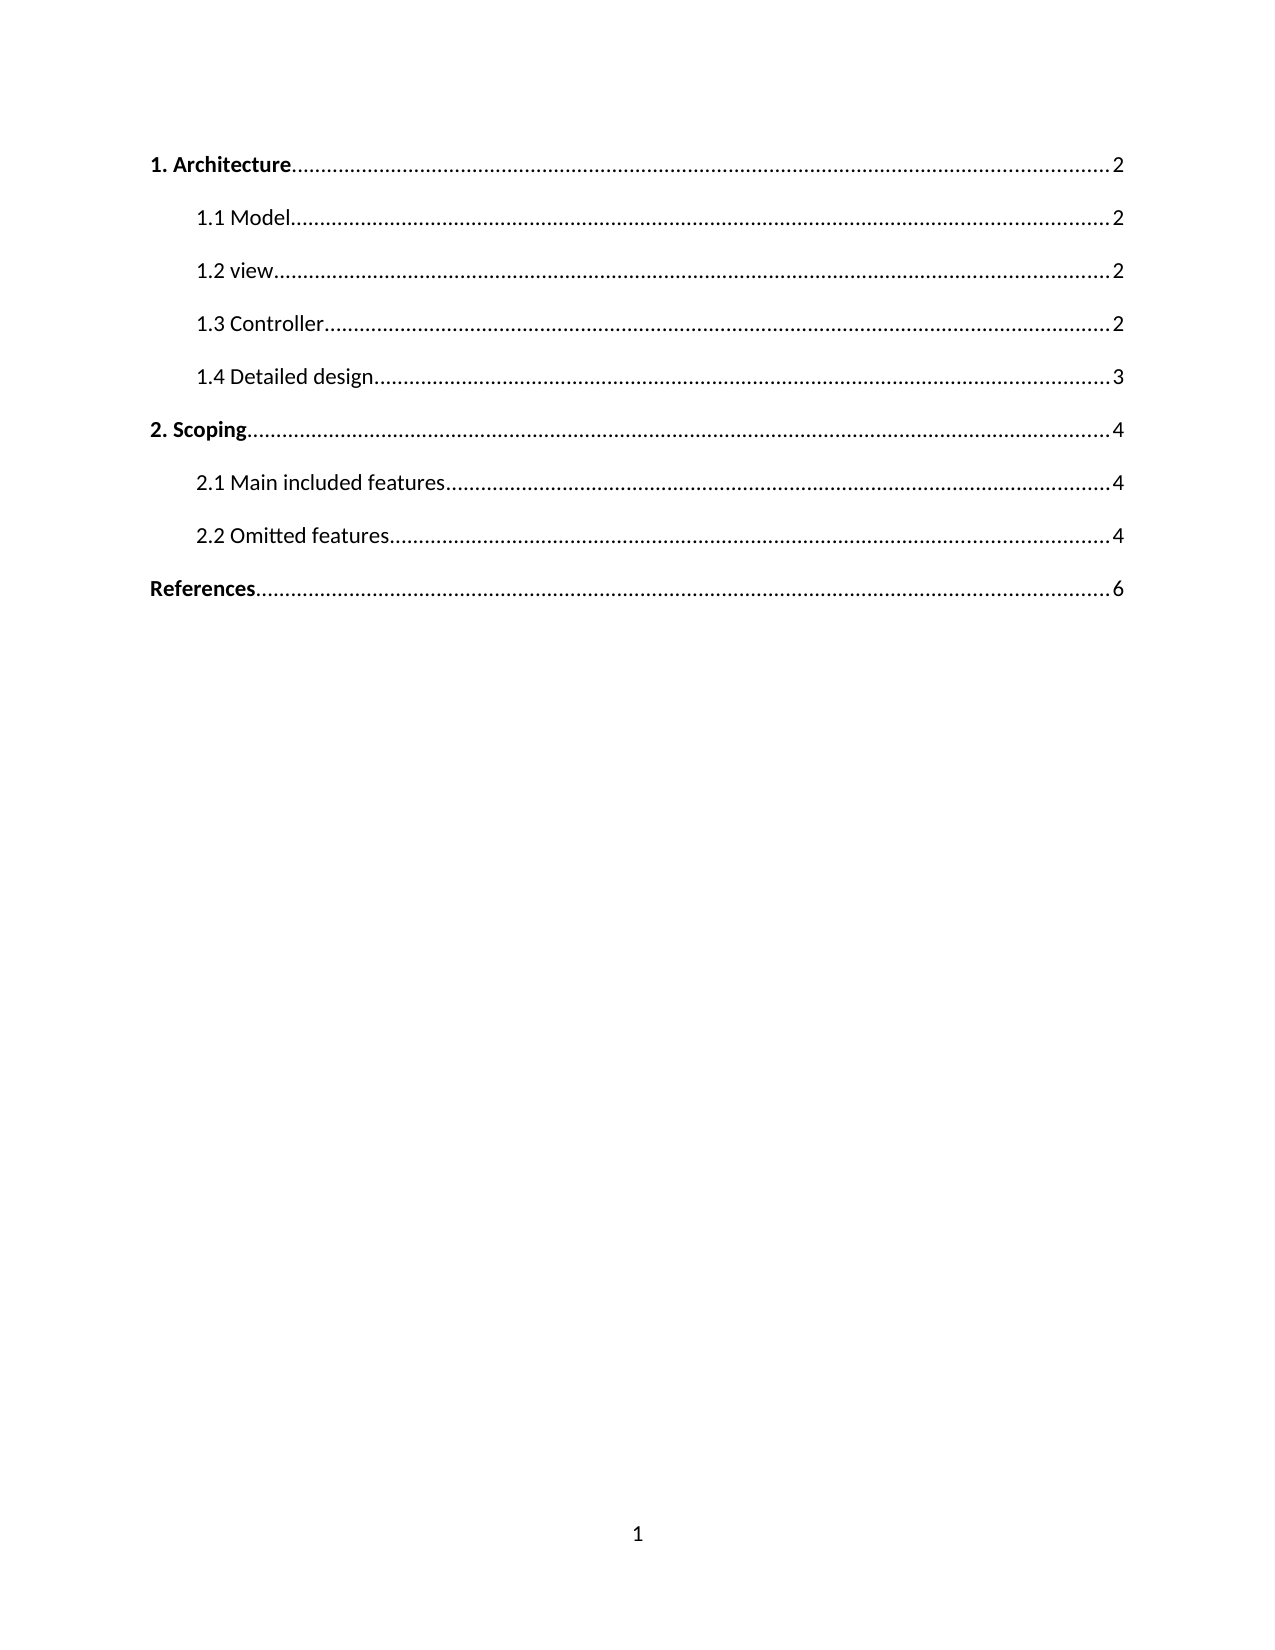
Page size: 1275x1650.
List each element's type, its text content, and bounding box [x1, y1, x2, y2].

text 1.4 Detailed design 3 [196, 362, 1125, 390]
text 1.3 Controller 2 [196, 309, 1125, 337]
text 1.2 view 2 [196, 256, 1125, 284]
text 2.2 Omitted features 4 [196, 521, 1125, 549]
text 2.1 Main included features 4 [196, 468, 1125, 496]
text 1. Architecture 2 [150, 150, 1125, 178]
text 1.1 Model 2 [196, 203, 1125, 231]
text References 6 [150, 574, 1125, 602]
text 2. Scoping 4 [150, 415, 1125, 443]
